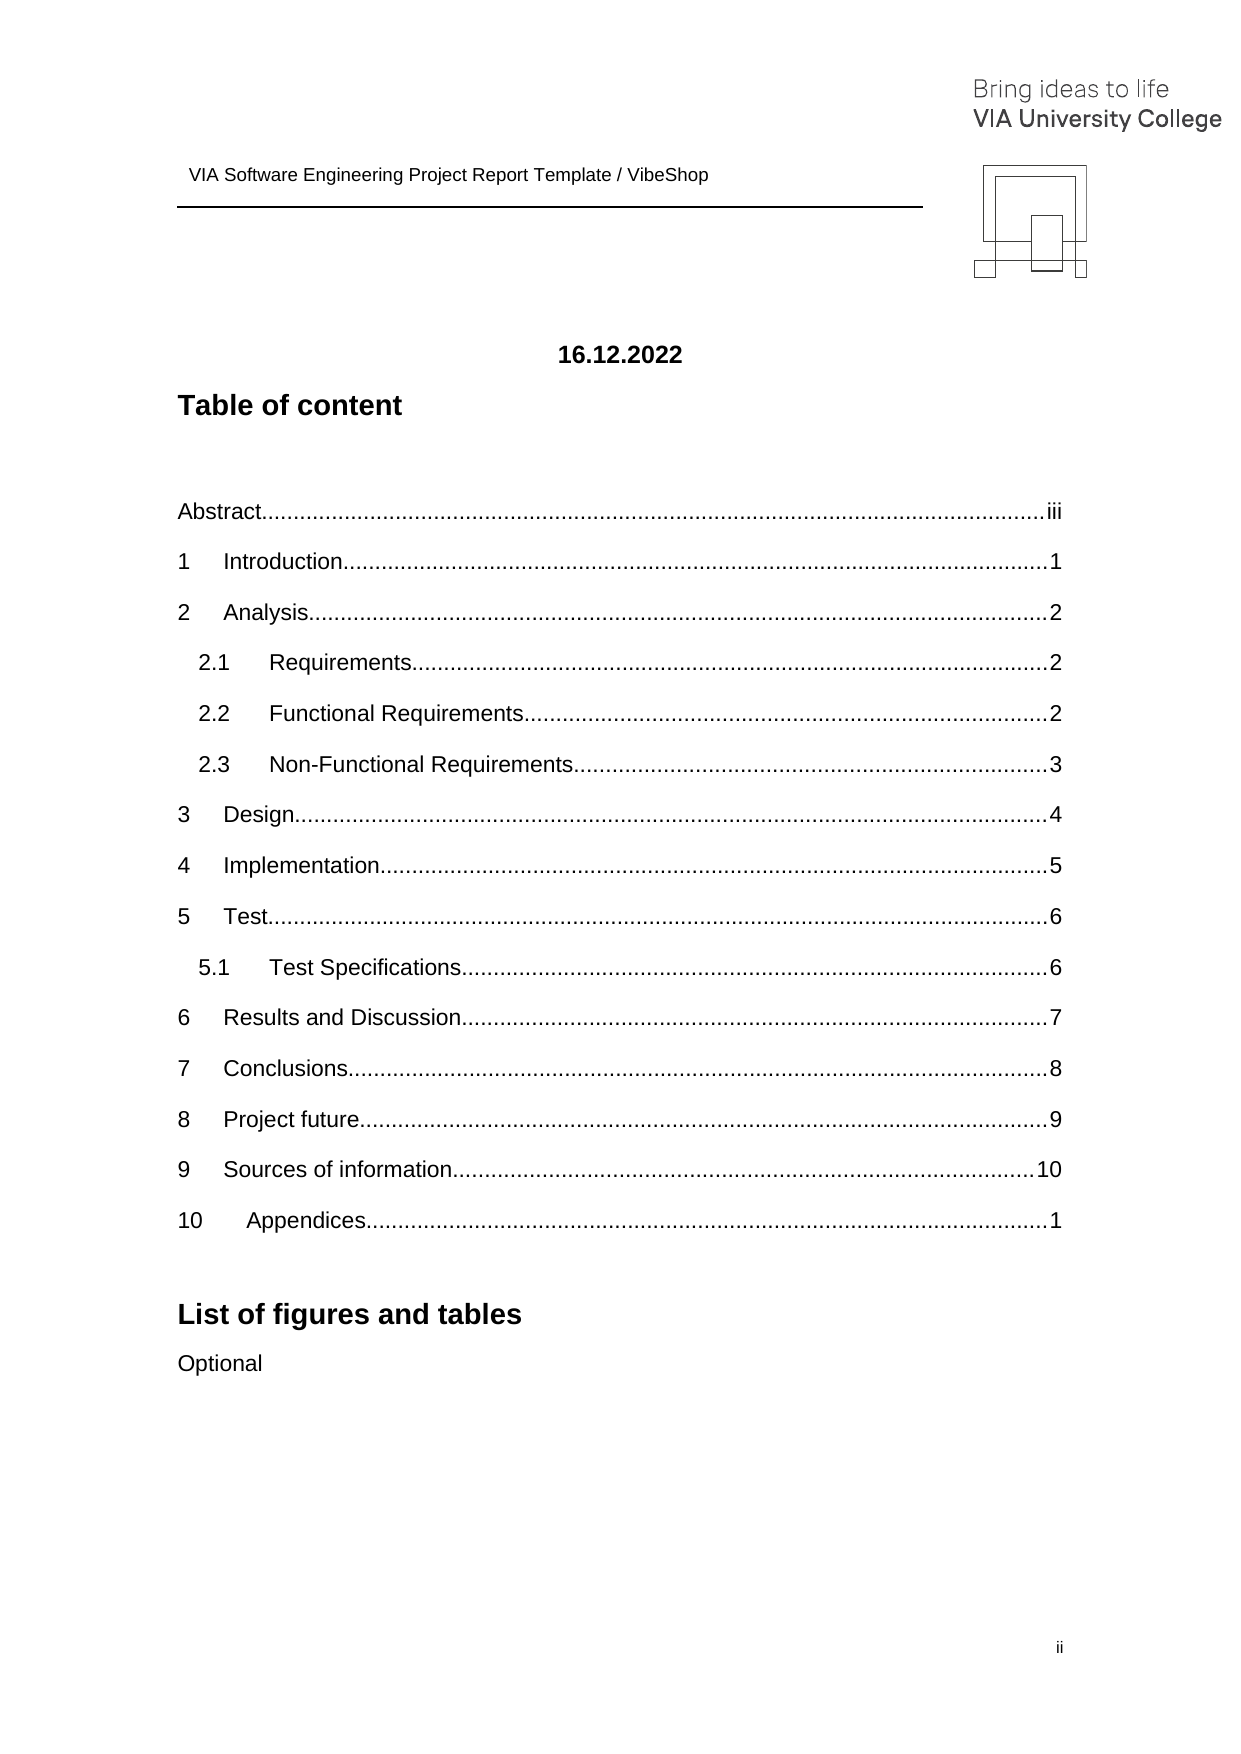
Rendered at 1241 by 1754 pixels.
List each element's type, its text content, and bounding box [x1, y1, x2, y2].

text List of figures and tables [177, 1297, 1063, 1331]
text Table of content [177, 388, 1063, 421]
text 16.12.2022 [177, 340, 1063, 369]
text Optional [177, 1350, 1063, 1377]
